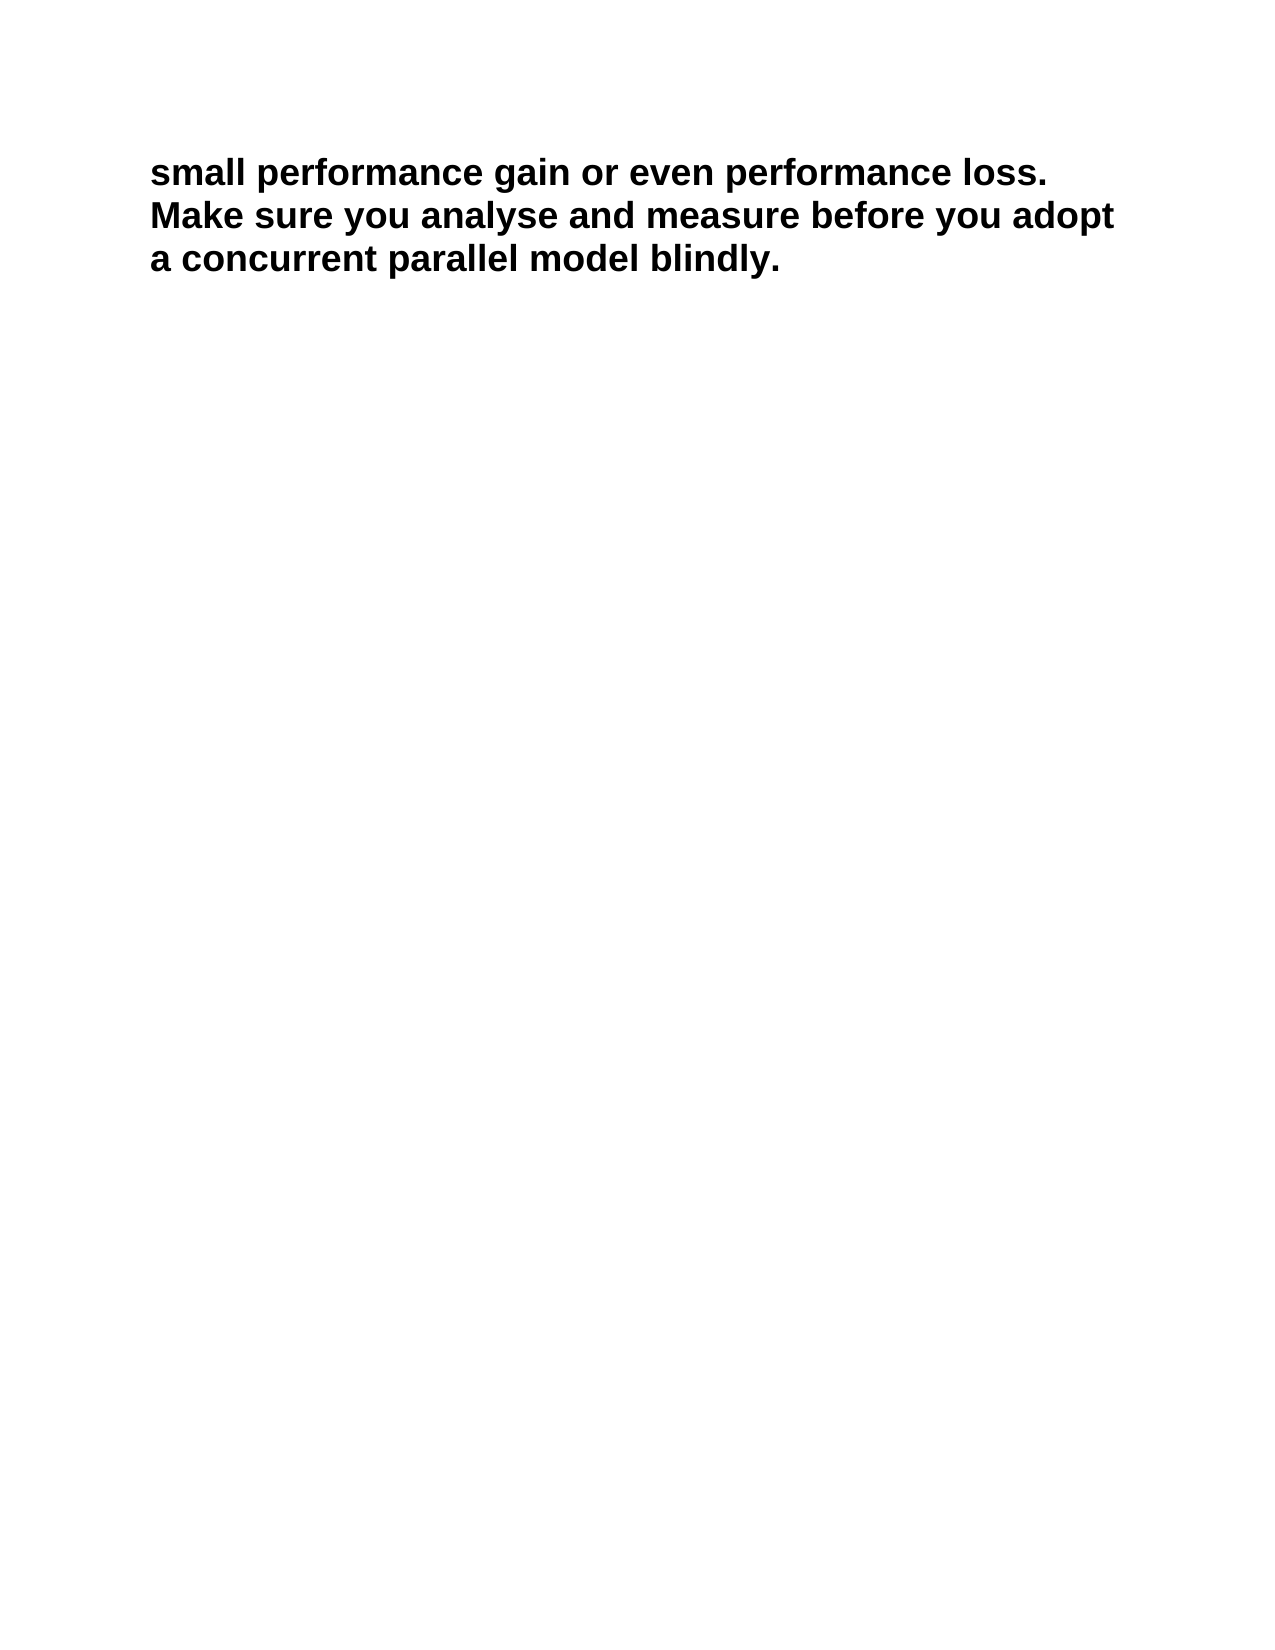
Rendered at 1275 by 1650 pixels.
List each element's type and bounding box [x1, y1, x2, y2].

text [150, 150, 1125, 279]
